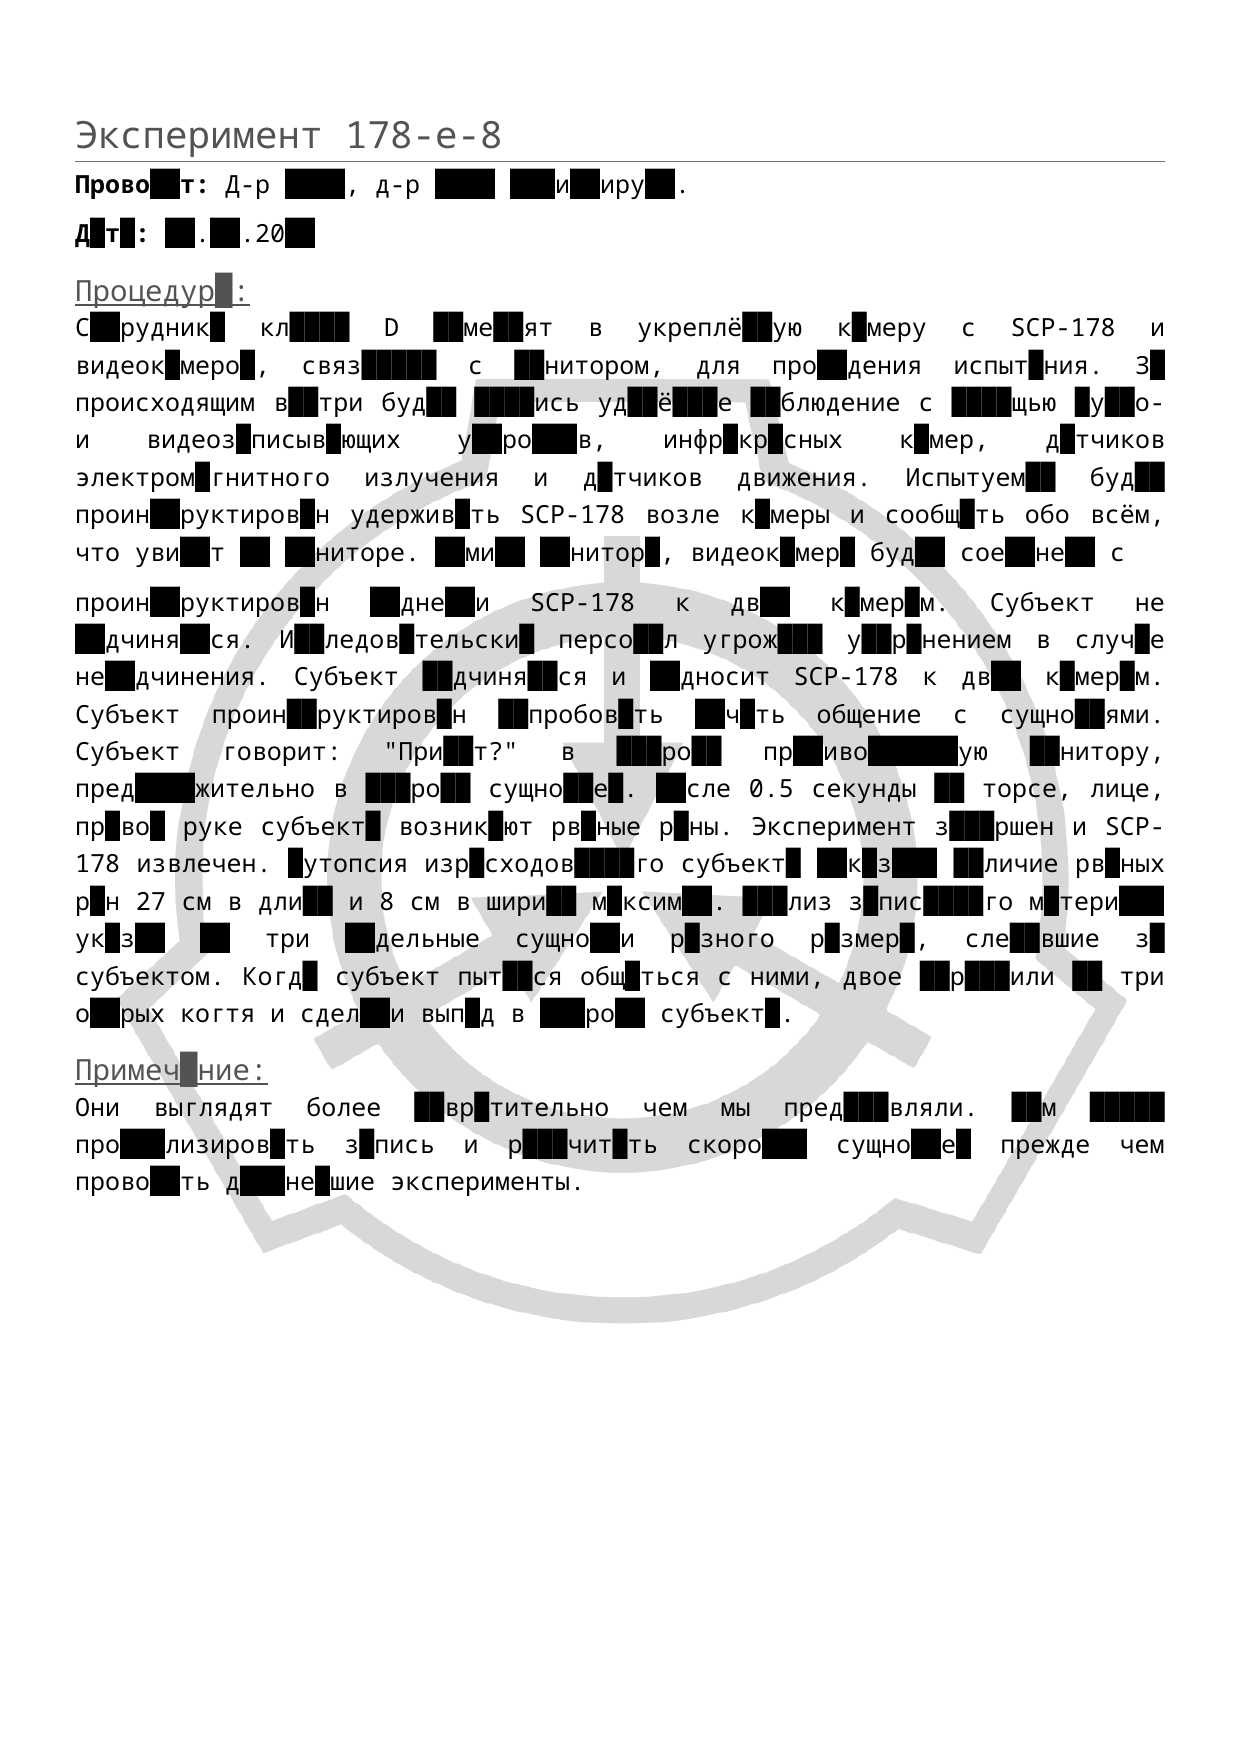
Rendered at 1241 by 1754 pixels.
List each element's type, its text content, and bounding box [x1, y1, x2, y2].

subtitle Процедур█: [75, 270, 1165, 310]
text Прово██т: Д-р ████, д-р ████ ███и██иру██. [75, 166, 1165, 200]
text С██рудник█ кл████ D ██ме██ят в укреплё██ую к█меру с SCP-178 и видеок█меро█, связ█████ с ██нитором, для про██дения испыт█ния. З█ происходящим в██три буд██ ████ись уд██ё███е ██блюдение с ████щью █у██о- и видеоз█писыв█ющих у██ро███в, инфр█кр█сных к█мер, д█тчиков электром█гнитного излучения и д█тчиков движения. Испытуем██ буд██ проин██руктиров█н удержив█ть SCP-178 возле к█меры и сообщ█ть обо всём, что уви██т ██ ██ниторе. ██ми██ ██нитор█, видеок█мер█ буд██ сое██не██ с [75, 310, 1165, 568]
subtitle Эксперимент 178-e-8 [75, 108, 1165, 161]
text Они выглядят более ██вр█тительно чем мы пред███вляли. ██м █████ про███лизиров█ть з█пись и р███чит█ть скоро███ сущно██е█ прежде чем прово██ть д███не█шие эксперименты. [75, 1089, 1165, 1198]
subtitle Примеч█ние: [75, 1049, 1165, 1089]
text проин██руктиров█н ██дне██и SCP-178 к дв██ к█мер█м. Субъект не ██дчиня██ся. И██ледов█тельски█ персо██л угрож███ у██р█нением в случ█е не██дчинения. Субъект ██дчиня██ся и ██дносит SCP-178 к дв██ к█мер█м. Субъект проин██руктиров█н ██пробов█ть ██ч█ть общение с сущно██ями. Субъект говорит: "При██т?" в ███ро██ пр██иво██████ую ██нитору, пред████жительно в ███ро██ сущно██е█. ██сле 0.5 секунды ██ торсе, лице, пр█во█ руке субъект█ возник█ют рв█ные р█ны. Эксперимент з███ршен и SCP-178 извлечен. █утопсия изр█сходов████го субъект█ ██к█з███ ██личие рв█ных р█н 27 см в дли██ и 8 см в шири██ м█ксим██. ███лиз з█пис████го м█тери███ ук█з██ ██ три ██дельные сущно██и р█зного р█змер█, сле██вшие з█ субъектом. Когд█ субъект пыт██ся общ█ться с ними, двое ██р███или ██ три о██рых когтя и сдел██и вып█д в ███ро██ субъект█. [75, 584, 1165, 1029]
text Д█т█: ██.██.20██ [75, 216, 1165, 250]
